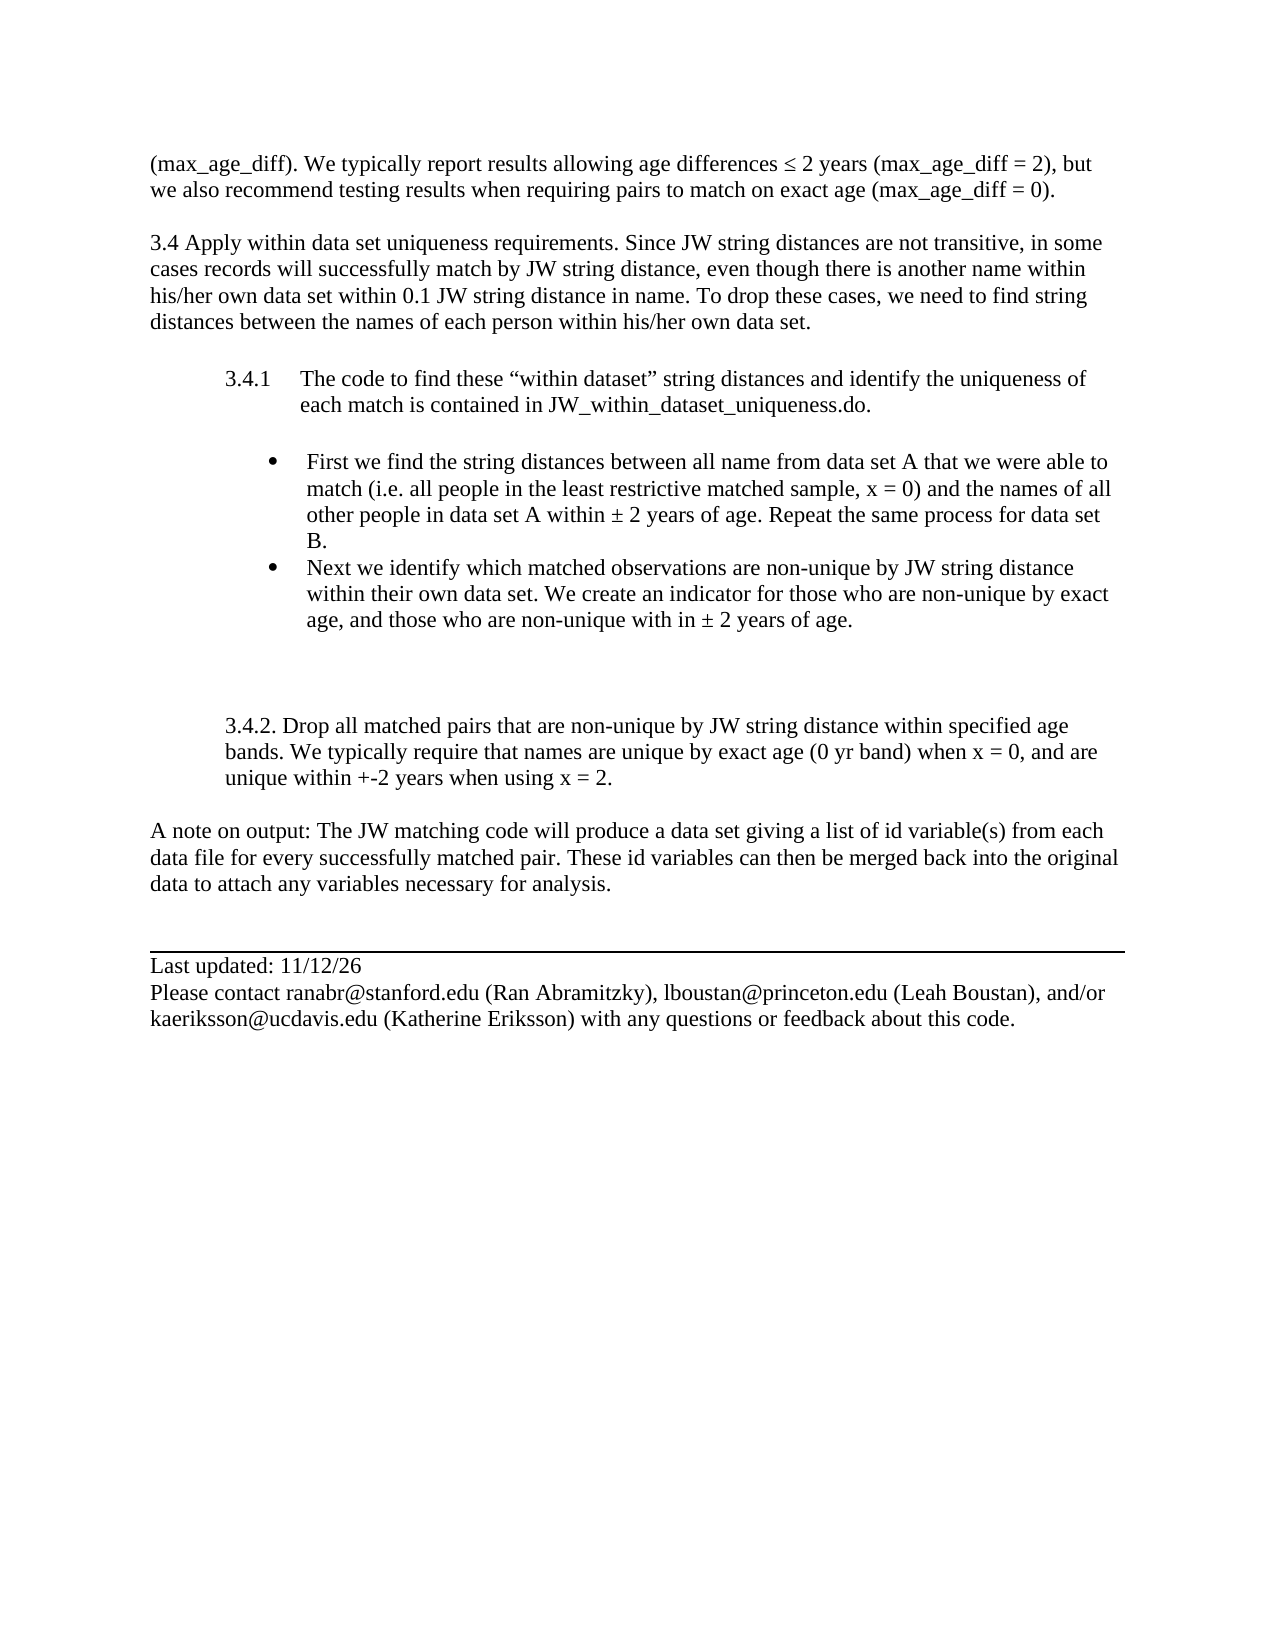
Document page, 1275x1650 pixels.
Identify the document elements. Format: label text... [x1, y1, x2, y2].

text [150, 150, 1125, 203]
list First we find the string distances between all name from data set A that we were able to match (i.e. all people in the least restrictive matched sample, x = 0) and the names of all other people in data set A within ± 2 years of age. Repeat the same process for data set B. [269, 448, 1125, 554]
text 3.4.2. Drop all matched pairs that are non-unique by JW string distance within specified age bands. We typically require that names are unique by exact age (0 yr band) when x = 0, and are unique within +-2 years when using x = 2. [225, 712, 1125, 791]
text Please contact ranabr@stanford.edu (Ran Abramitzky), lboustan@princeton.edu (Leah Boustan), and/or kaeriksson@ucdavis.edu (Katherine Eriksson) with any questions or feedback about this code. [150, 979, 1125, 1032]
list Next we identify which matched observations are non-unique by JW string distance within their own data set. We create an indicator for those who are non-unique by exact age, and those who are non-unique with in ± 2 years of age. [269, 554, 1125, 633]
text Last updated: 2/14/20 [150, 953, 1125, 979]
list The code to find these “within dataset” string distances and identify the uniqueness of each match is contained in JW_within_dataset_uniqueness.do. [225, 365, 1125, 448]
text A note on output: The JW matching code will produce a data set giving a list of id variable(s) from each data file for every successfully matched pair. These id variables can then be merged back into the original data to attach any variables necessary for analysis. [150, 817, 1125, 896]
text 3.4 Apply within data set uniqueness requirements. Since JW string distances are not transitive, in some cases records will successfully match by JW string distance, even though there is another name within his/her own data set within 0.1 JW string distance in name. To drop these cases, we need to find string distances between the names of each person within his/her own data set. [150, 229, 1125, 334]
